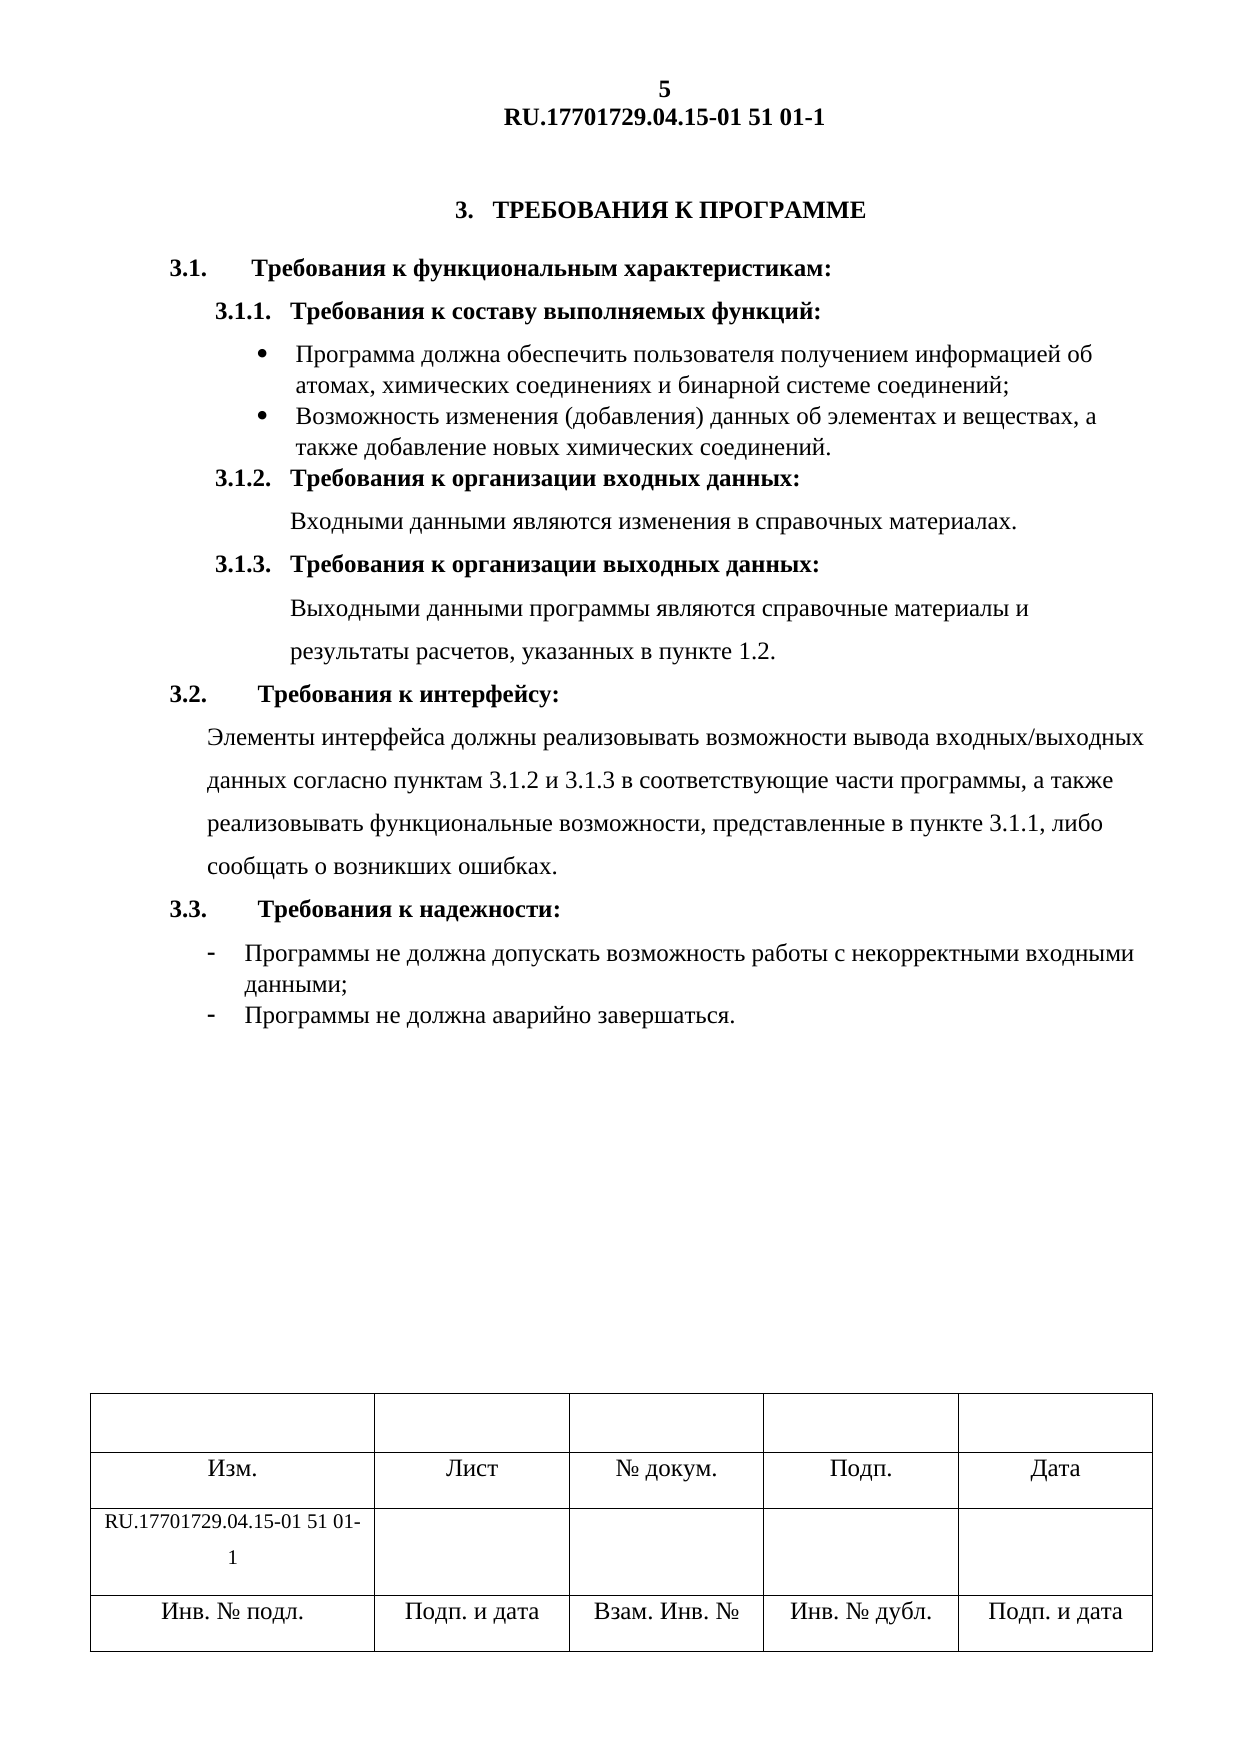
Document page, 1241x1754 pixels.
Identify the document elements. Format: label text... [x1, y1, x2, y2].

list Требования к надежности: [169, 894, 1152, 923]
list Требования к составу выполняемых функций: [215, 296, 1152, 325]
list Программы не должна аварийно завершаться. [207, 1000, 1152, 1059]
list Требования к функциональным характеристикам: [169, 253, 1152, 282]
list ТРЕБОВАНИЯ К ПРОГРАММЕ [169, 195, 1152, 224]
list Выходными данными программы являются справочные материалы и результаты расчетов, указанных в пункте 1.2. [290, 593, 1152, 664]
list Входными данными являются изменения в справочных материалах. [290, 506, 1152, 535]
list Требования к организации входных данных: [215, 463, 1152, 492]
list Программы не должна допускать возможность работы с некорректными входными данными; [207, 938, 1152, 997]
list Возможность изменения (добавления) данных об элементах и веществах, а также добавление новых химических соединений. [258, 401, 1152, 461]
list Программа должна обеспечить пользователя получением информацией об атомах, химических соединениях и бинарной системе соединений; [258, 339, 1152, 399]
list Требования к организации выходных данных: [215, 549, 1152, 578]
list Требования к интерфейсу: Элементы интерфейса должны реализовывать возможности вывода входных/выходных данных согласно пунктам 3.1.2 и 3.1.3 в соответствующие части программы, а также реализовывать функциональные возможности, представленные в пункте 3.1.1, либо сообщать о возникших ошибках. [169, 679, 1152, 880]
